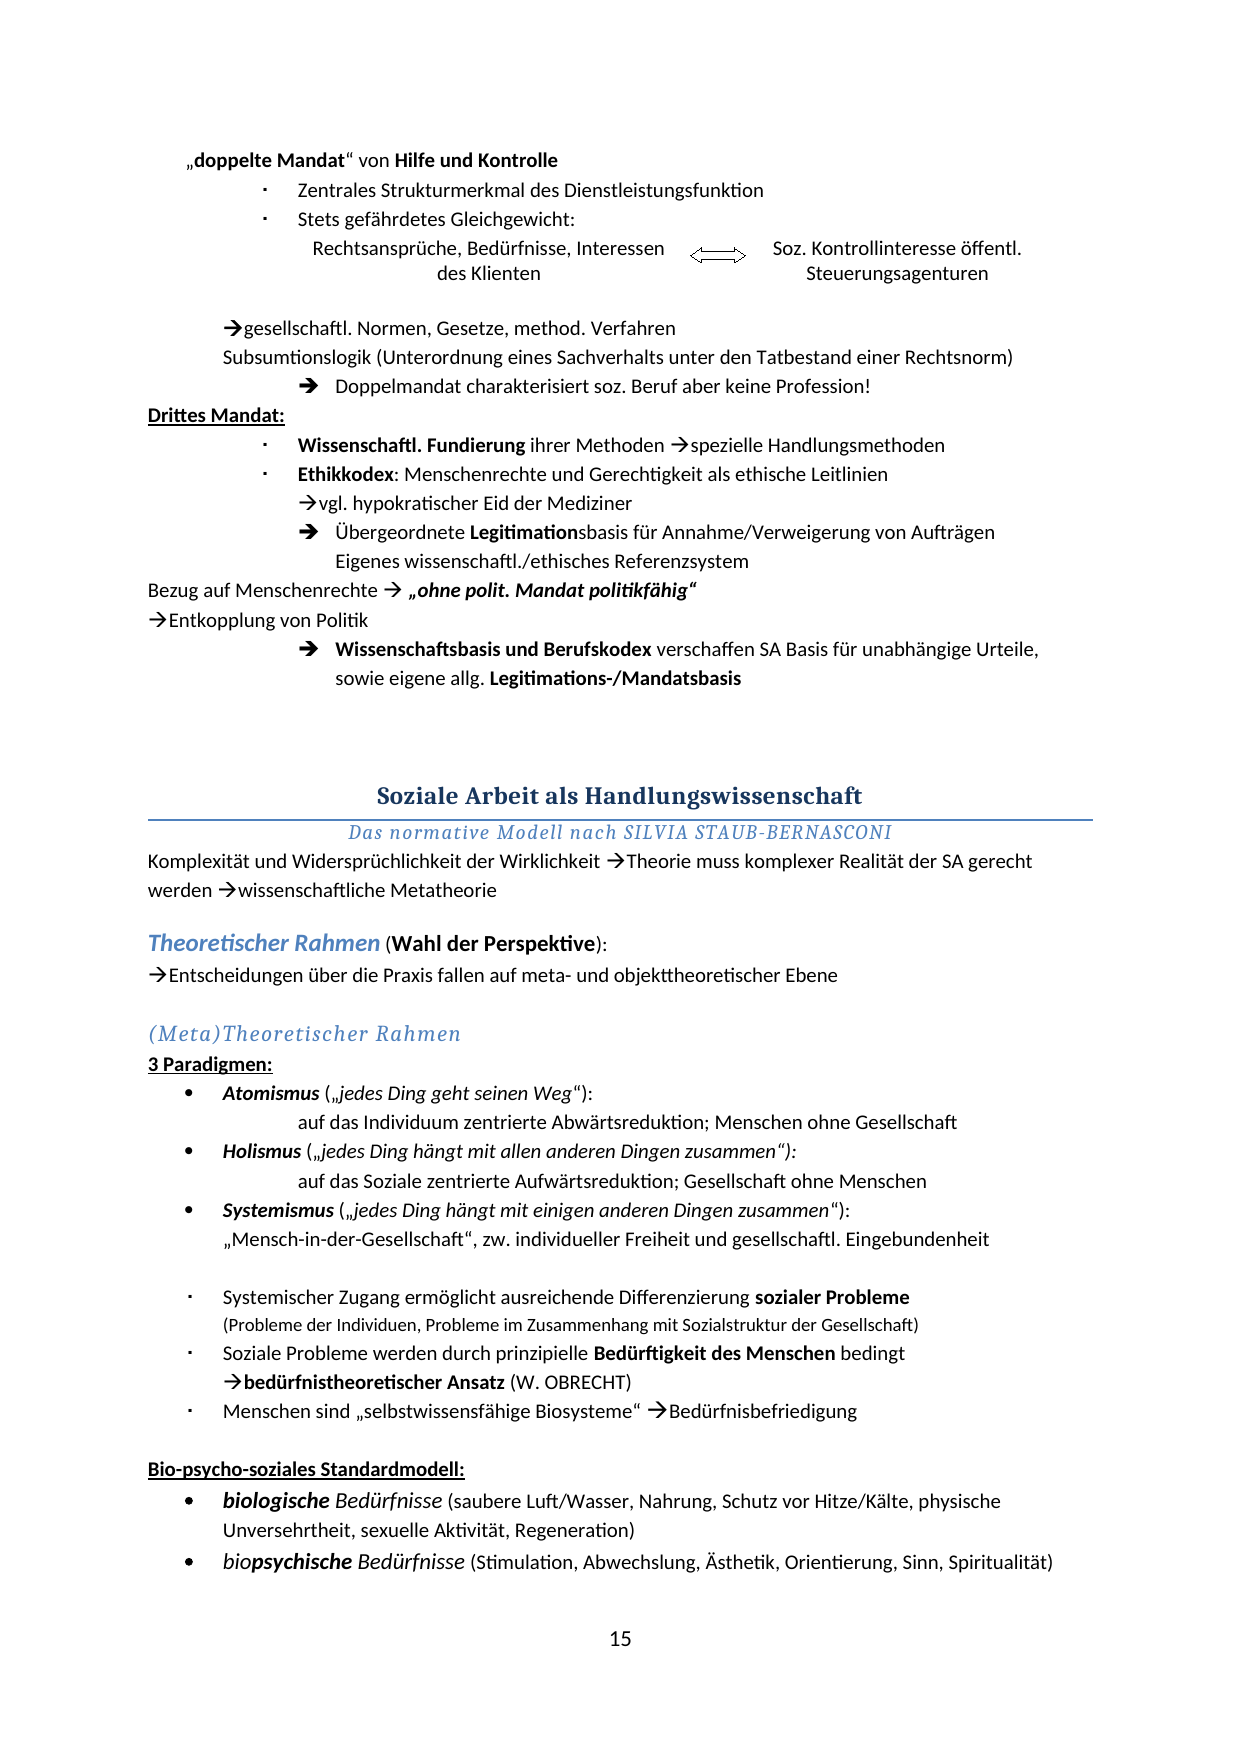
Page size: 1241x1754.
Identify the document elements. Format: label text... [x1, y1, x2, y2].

list Menschen sind „selbstwissensfähige Biosysteme“ Bedürfnisbefriedigung [185, 1398, 1093, 1424]
list bedürfnistheoretischer Ansatz (W. OBRECHT) [223, 1369, 1093, 1394]
list Soziale Probleme werden durch prinzipielle Bedürftigkeit des Menschen bedingt [185, 1340, 1093, 1365]
list vgl. hypokratischer Eid der Mediziner [298, 490, 1093, 516]
list Eigenes wissenschaftl./ethisches Referenzsystem [335, 548, 1093, 574]
list Wissenschaftsbasis und Berufskodex verschaffen SA Basis für unabhängige Urteile, sowie eigene allg. Legitimations-/Mandatsbasis [298, 636, 1093, 691]
text Bio-psycho-soziales Standardmodell: [148, 1457, 1093, 1482]
list Wissenschaftl. Fundierung ihrer Methoden spezielle Handlungsmethoden [260, 432, 1093, 457]
text „doppelte Mandat“ von Hilfe und Kontrolle [185, 148, 1093, 173]
list biologische Bedürfnisse (saubere Luft/Wasser, Nahrung, Schutz vor Hitze/Kälte, physische Unversehrtheit, sexuelle Aktivität, Regeneration) [185, 1486, 1093, 1543]
list Stets gefährdetes Gleichgewicht: [260, 206, 1093, 231]
list Systemismus („jedes Ding hängt mit einigen anderen Dingen zusammen“): [185, 1197, 1093, 1222]
list gesellschaftl. Normen, Gesetze, method. Verfahren [223, 315, 1093, 341]
list Atomismus („jedes Ding geht seinen Weg“): [185, 1080, 1093, 1106]
list Doppelmandat charakterisiert soz. Beruf aber keine Profession! [298, 373, 1093, 399]
list Zentrales Strukturmerkmal des Dienstleistungsfunktion [260, 177, 1093, 202]
list Systemischer Zugang ermöglicht ausreichende Differenzierung sozialer Probleme [185, 1284, 1093, 1310]
text Komplexität und Widersprüchlichkeit der Wirklichkeit Theorie muss komplexer Realität der SA gerecht werden wissenschaftliche Metatheorie [148, 848, 1093, 903]
table_header Rechtsansprüche, Bedürfnisse, Interessen des Klienten [286, 235, 691, 286]
text Drittes Mandat: [148, 403, 1093, 428]
text Entscheidungen über die Praxis fallen auf meta- und objekttheoretischer Ebene [148, 963, 1093, 988]
text Theoretischer Rahmen (Wahl der Perspektive): [148, 928, 1093, 958]
list auf das Individuum zentrierte Abwärtsreduktion; Menschen ohne Gesellschaft [298, 1109, 1093, 1135]
title Soziale Arbeit als Handlungswissenschaft [148, 782, 1093, 819]
list (Probleme der Individuen, Probleme im Zusammenhang mit Sozialstruktur der Gesellschaft) [223, 1314, 1093, 1337]
list Holismus („jedes Ding hängt mit allen anderen Dingen zusammen“): [185, 1139, 1093, 1164]
list Übergeordnete Legitimationsbasis für Annahme/Verweigerung von Aufträgen [298, 519, 1093, 545]
text Entkopplung von Politik [148, 607, 1093, 632]
table_header Soz. Kontrollinteresse öffentl. Steuerungsagenturen [691, 235, 1104, 286]
text 3 Paradigmen: [148, 1051, 1093, 1077]
list Subsumtionslogik (Unterordnung eines Sachverhalts unter den Tatbestand einer Rechtsnorm) [223, 344, 1093, 370]
subtitle (Meta)Theoretischer Rahmen [148, 1021, 1093, 1047]
text Bezug auf Menschenrechte „ohne polit. Mandat politikfähig“ [148, 578, 1093, 603]
list Ethikkodex: Menschenrechte und Gerechtigkeit als ethische Leitlinien [260, 461, 1093, 486]
list biopsychische Bedürfnisse (Stimulation, Abwechslung, Ästhetik, Orientierung, Sinn, Spiritualität) [185, 1547, 1093, 1575]
subtitle Das normative Modell nach SILVIA STAUB-BERNASCONI [148, 821, 1093, 845]
list auf das Soziale zentrierte Aufwärtsreduktion; Gesellschaft ohne Menschen [298, 1168, 1093, 1193]
list „Mensch-in-der-Gesellschaft“, zw. individueller Freiheit und gesellschaftl. Eingebundenheit [223, 1226, 1093, 1252]
